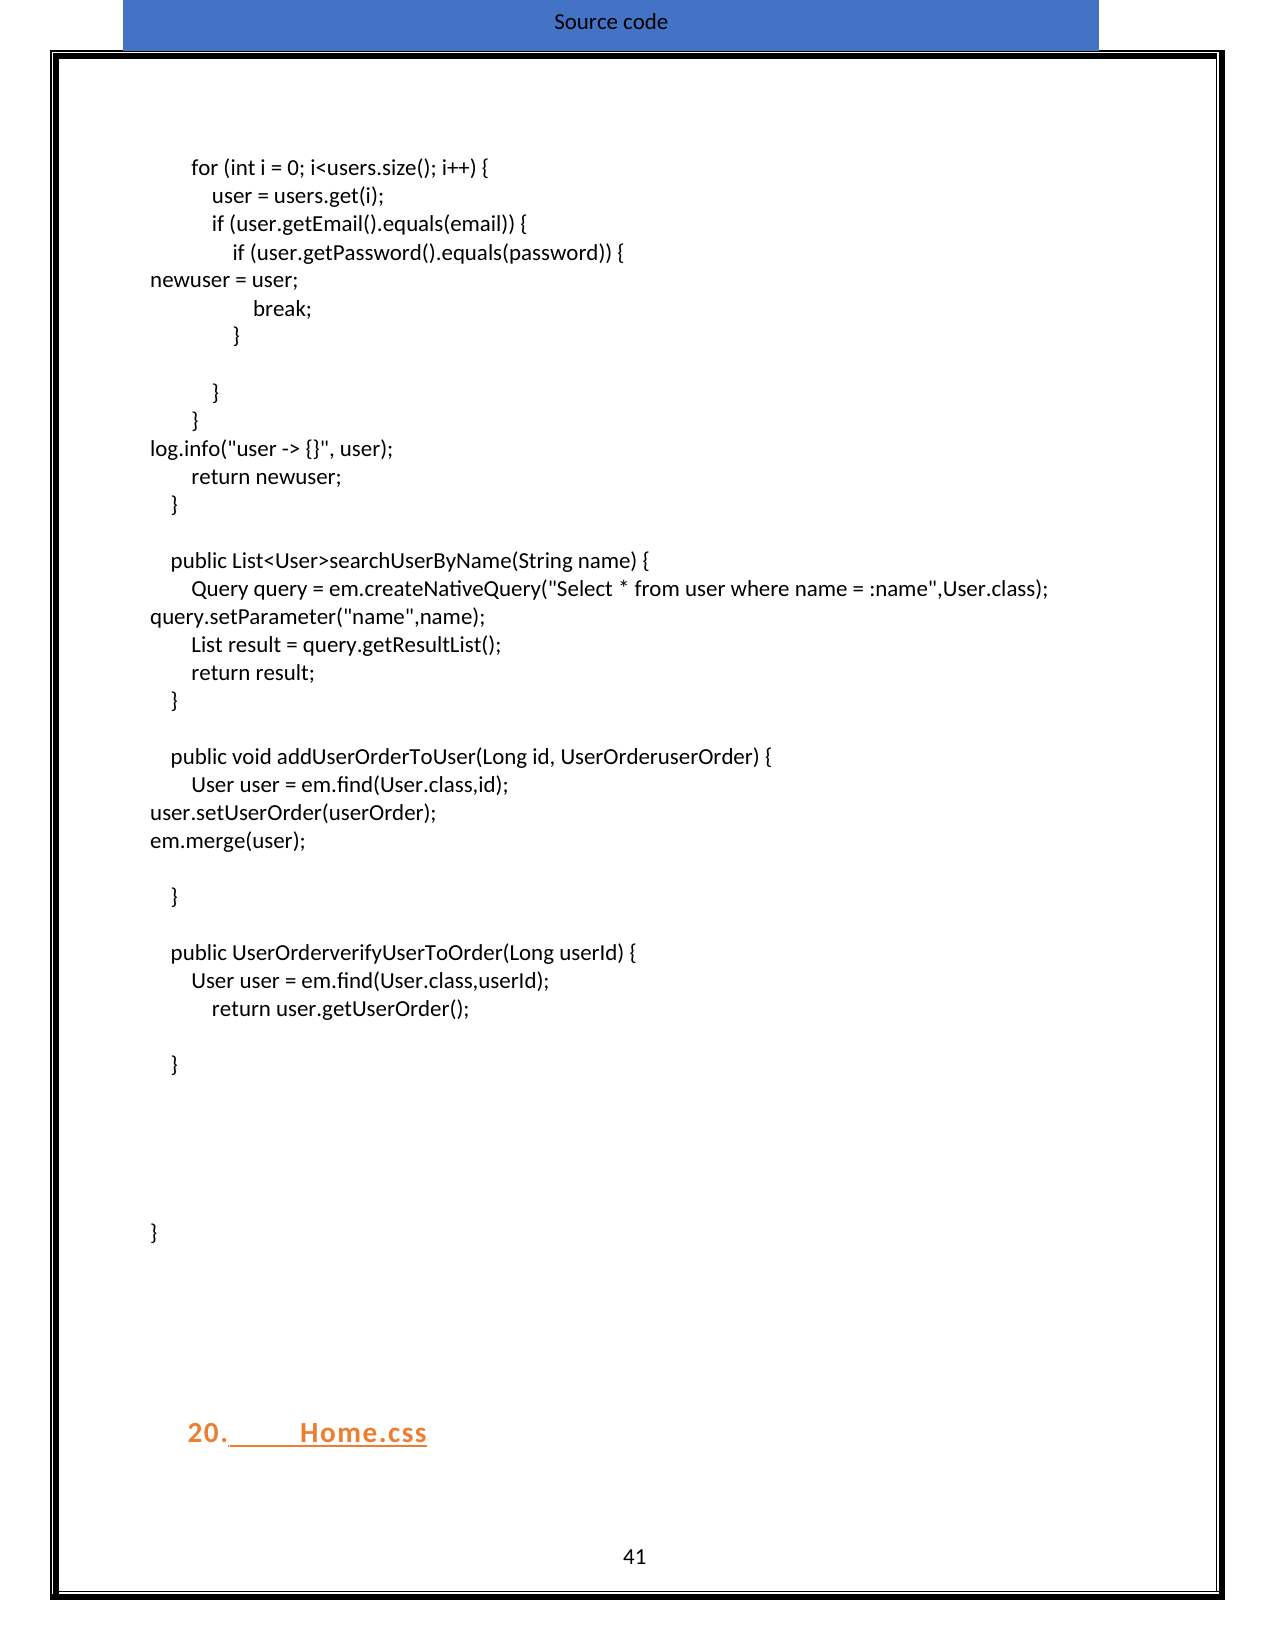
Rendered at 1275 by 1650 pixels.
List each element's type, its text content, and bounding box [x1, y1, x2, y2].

text query.setParameter("name",name); [150, 602, 1119, 630]
text return result; [150, 658, 1119, 686]
text for (int i = 0; i<users.size(); i++) { [150, 153, 1119, 182]
text } [150, 322, 1119, 350]
text user.setUserOrder(userOrder); [150, 798, 1119, 826]
text } [150, 378, 1119, 406]
text if (user.getEmail().equals(email)) { [150, 209, 1119, 238]
text break; [150, 294, 1119, 322]
text public UserOrderverifyUserToOrder(Long userId) { [150, 938, 1119, 966]
text return user.getUserOrder(); [150, 994, 1119, 1022]
text } [150, 882, 1119, 910]
text Query query = em.createNativeQuery("Select * from user where name = :name",User.class); [150, 574, 1119, 602]
text log.info("user -> {}", user); [150, 434, 1119, 462]
text if (user.getPassword().equals(password)) { [150, 238, 1119, 266]
text public List<User>searchUserByName(String name) { [150, 546, 1119, 574]
text public void addUserOrderToUser(Long id, UserOrderuserOrder) { [150, 742, 1119, 770]
text } [150, 686, 1119, 714]
text } [150, 1218, 1119, 1246]
text em.merge(user); [150, 826, 1119, 854]
text } [150, 490, 1119, 518]
text List result = query.getResultList(); [150, 630, 1119, 658]
text newuser = user; [150, 266, 1119, 294]
text User user = em.find(User.class,id); [150, 770, 1119, 798]
text } [150, 406, 1119, 434]
text } [150, 1050, 1119, 1078]
text user = users.get(i); [150, 182, 1119, 209]
text User user = em.find(User.class,userId); [150, 966, 1119, 994]
subtitle Home.css [187, 1414, 1119, 1450]
text return newuser; [150, 462, 1119, 490]
